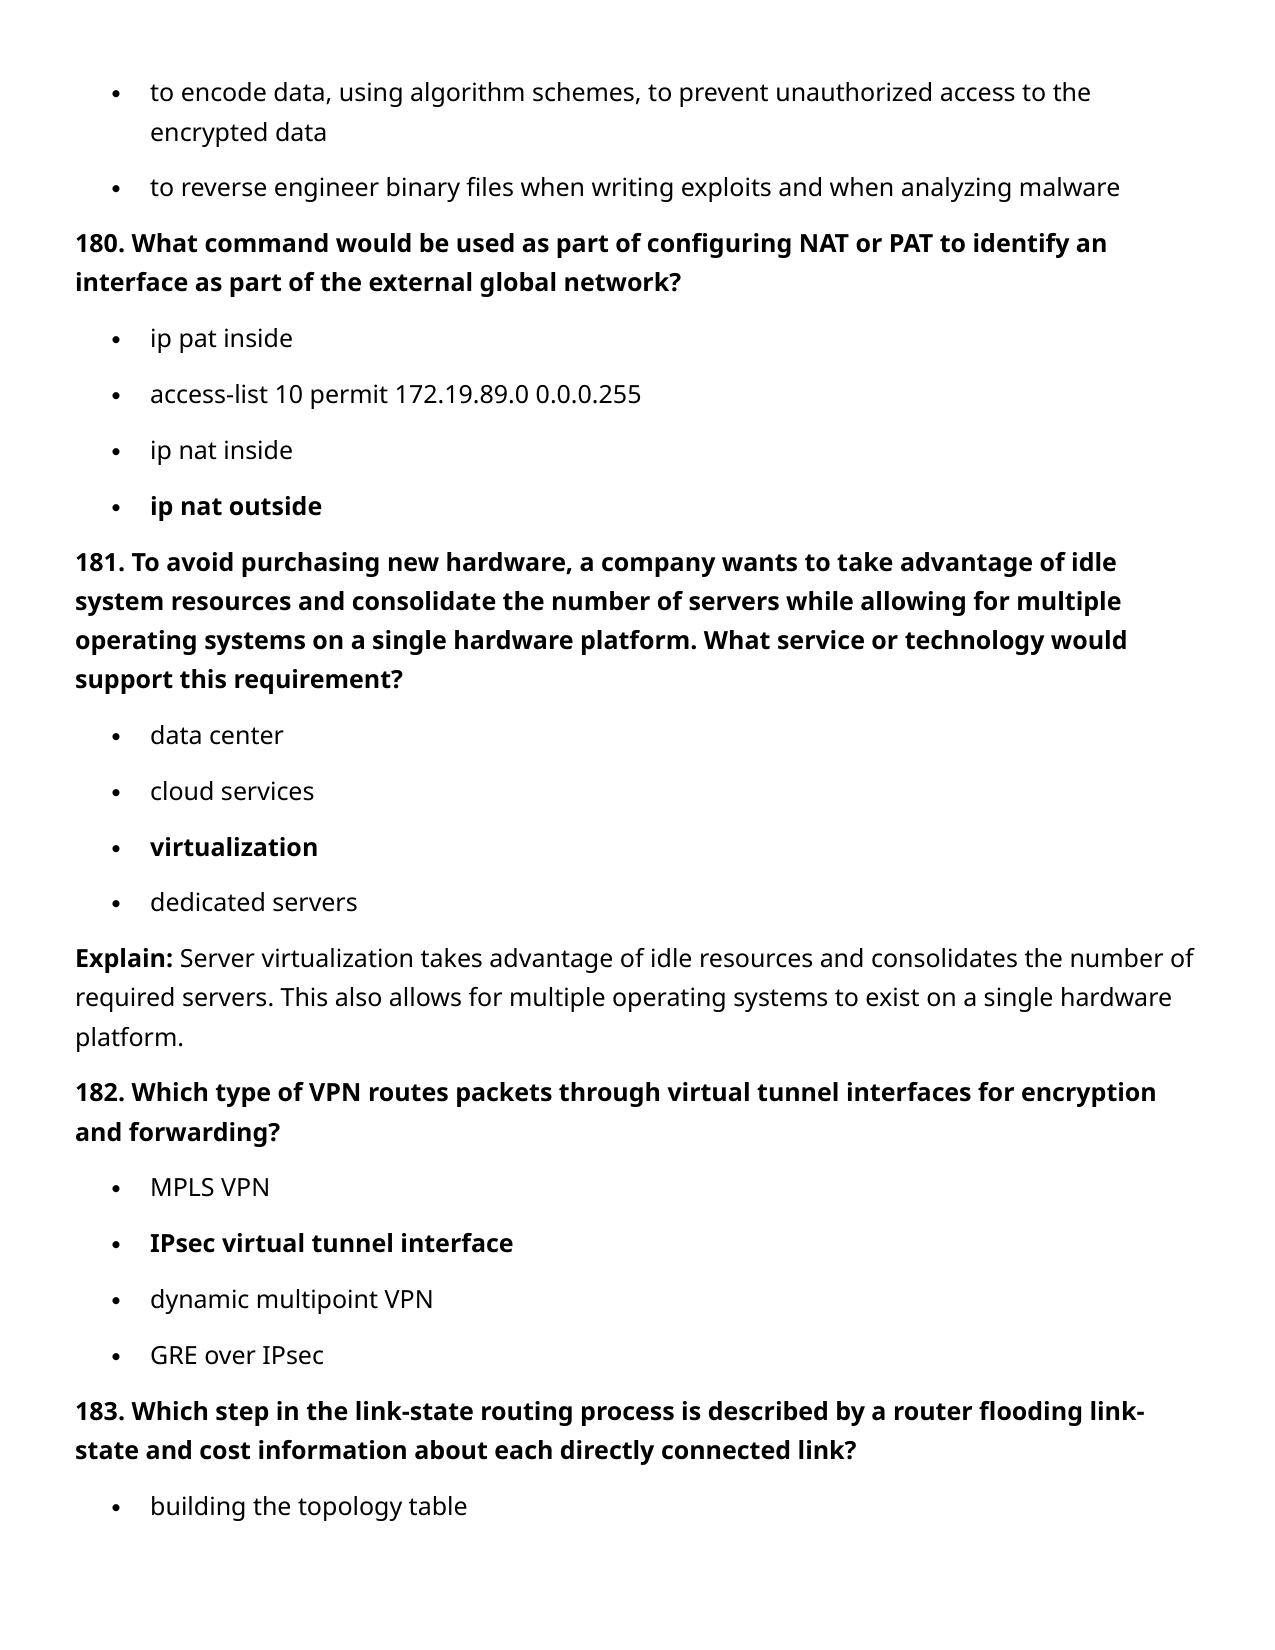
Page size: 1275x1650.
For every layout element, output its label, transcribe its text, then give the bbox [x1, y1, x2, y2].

list IPsec virtual tunnel interface [112, 1226, 1200, 1260]
list MPLS VPN [112, 1170, 1200, 1204]
list data center [112, 717, 1200, 752]
list ip nat inside [112, 432, 1200, 467]
list GRE over IPsec [112, 1337, 1200, 1372]
list dedicated servers [112, 885, 1200, 919]
list to reverse engineer binary files when writing exploits and when analyzing malware [112, 170, 1200, 204]
text 181. To avoid purchasing new hardware, a company wants to take advantage of idle system resources and consolidate the number of servers while allowing for multiple operating systems on a single hardware platform. What service or technology would support this requirement? [75, 544, 1200, 696]
list ip pat inside [112, 321, 1200, 355]
list virtualization [112, 829, 1200, 863]
list cloud services [112, 773, 1200, 807]
list access-list 10 permit 172.19.89.0 0.0.0.255 [112, 377, 1200, 411]
text 183. Which step in the link-state routing process is described by a router flooding link-state and cost information about each directly connected link? [75, 1393, 1200, 1467]
list ip nat outside [112, 488, 1200, 522]
text 182. Which type of VPN routes packets through virtual tunnel interfaces for encryption and forwarding? [75, 1075, 1200, 1148]
list building the topology table [112, 1488, 1200, 1522]
text 180. What command would be used as part of configuring NAT or PAT to identify an interface as part of the external global network? [75, 226, 1200, 299]
list to encode data, using algorithm schemes, to prevent unauthorized access to the encrypted data [112, 75, 1200, 148]
list dynamic multipoint VPN [112, 1282, 1200, 1316]
text Explain: Server virtualization takes advantage of idle resources and consolidates the number of required servers. This also allows for multiple operating systems to exist on a single hardware platform. [75, 941, 1200, 1053]
